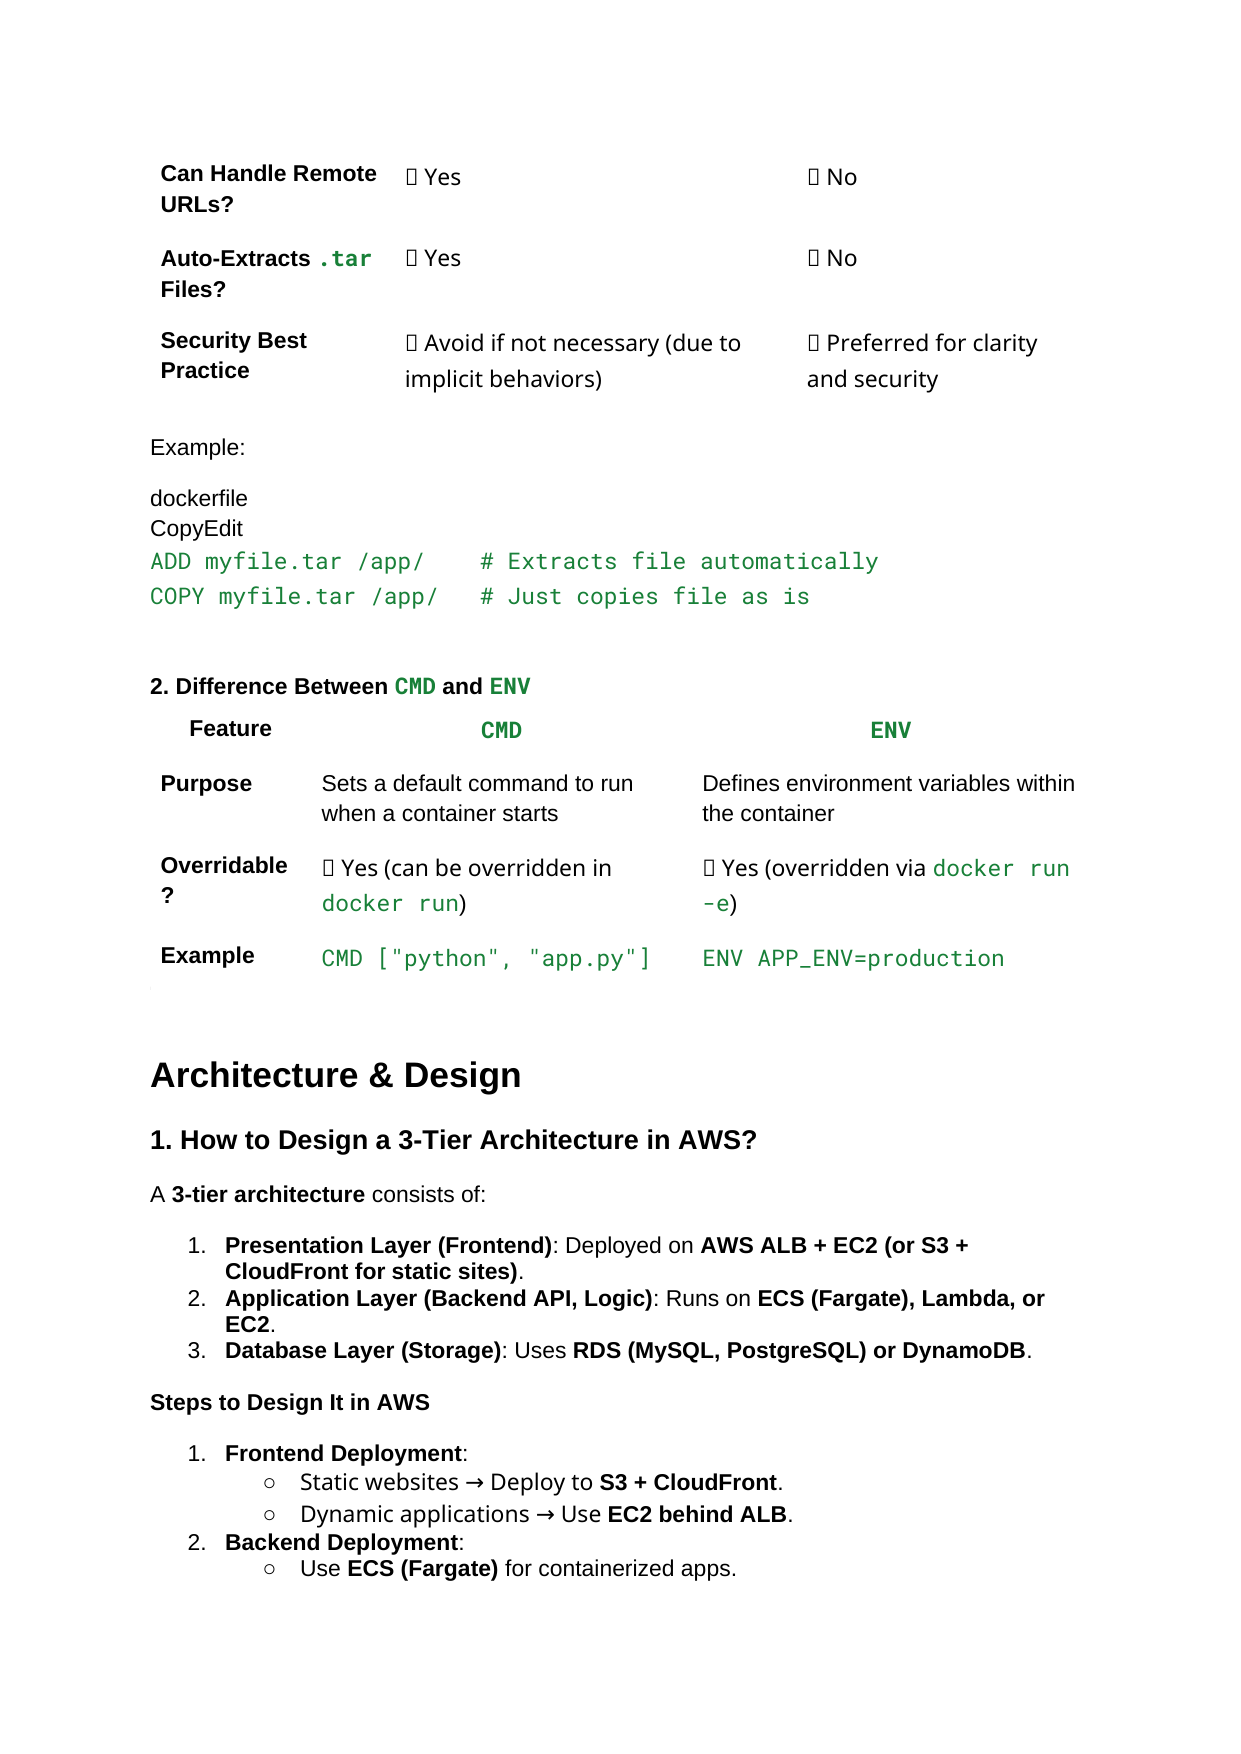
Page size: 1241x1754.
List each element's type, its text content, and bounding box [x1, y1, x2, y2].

subtitle 2. Difference Between CMD and ENV [150, 670, 1090, 700]
table_cell Sets a default command to run when a container starts [311, 759, 692, 841]
table_cell ✅ Yes (overridden via docker run -e) [692, 841, 1090, 932]
list Dynamic applications → Use EC2 behind ALB. [262, 1498, 1090, 1529]
text dockerfile [150, 485, 1090, 511]
text COPY myfile.tar /app/ # Just copies file as is [150, 580, 1090, 610]
table_cell ENV APP_ENV=production [692, 932, 1090, 987]
table_cell ❌ Avoid if not necessary (due to implicit behaviors) [394, 317, 796, 409]
list Presentation Layer (Frontend): Deployed on AWS ALB + EC2 (or S3 + CloudFront for static sites). [187, 1232, 1090, 1284]
subtitle 1. How to Design a 3-Tier Architecture in AWS? [150, 1124, 1090, 1156]
table_cell ✅ Yes (can be overridden in docker run) [311, 841, 692, 932]
table_cell CMD ["python", "app.py"] [311, 932, 692, 987]
table_cell Overridable? [150, 841, 311, 932]
table_cell Security Best Practice [150, 317, 394, 409]
table_header ENV [692, 705, 1090, 759]
list Static websites → Deploy to S3 + CloudFront. [262, 1466, 1090, 1498]
table_header Feature [150, 705, 311, 759]
text ADD myfile.tar /app/ # Extracts file automatically [150, 546, 1090, 576]
subtitle Steps to Design It in AWS [150, 1389, 1090, 1415]
list Database Layer (Storage): Uses RDS (MySQL, PostgreSQL) or DynamoDB. [187, 1337, 1090, 1364]
table_cell Purpose [150, 759, 311, 841]
list Application Layer (Backend API, Logic): Runs on ECS (Fargate), Lambda, or EC2. [187, 1284, 1090, 1337]
table_cell ❌ No [796, 232, 1090, 317]
text A 3-tier architecture consists of: [150, 1181, 1090, 1207]
table_cell ✅ Preferred for clarity and security [796, 317, 1090, 409]
table_cell ✅ Yes [394, 232, 796, 317]
table_cell ✅ Yes [394, 150, 796, 232]
table_cell Can Handle Remote URLs? [150, 150, 394, 232]
subtitle Architecture & Design [150, 1054, 1090, 1095]
list Frontend Deployment: [187, 1440, 1090, 1466]
table_cell Auto-Extracts .tar Files? [150, 232, 394, 317]
table_cell ❌ No [796, 150, 1090, 232]
table_header CMD [311, 705, 692, 759]
list Backend Deployment: [187, 1529, 1090, 1555]
text CopyEdit [150, 515, 1090, 542]
table_cell Defines environment variables within the container [692, 759, 1090, 841]
list Use ECS (Fargate) for containerized apps. [262, 1555, 1090, 1582]
table_cell Example [150, 932, 311, 987]
text Example: [150, 434, 1090, 460]
